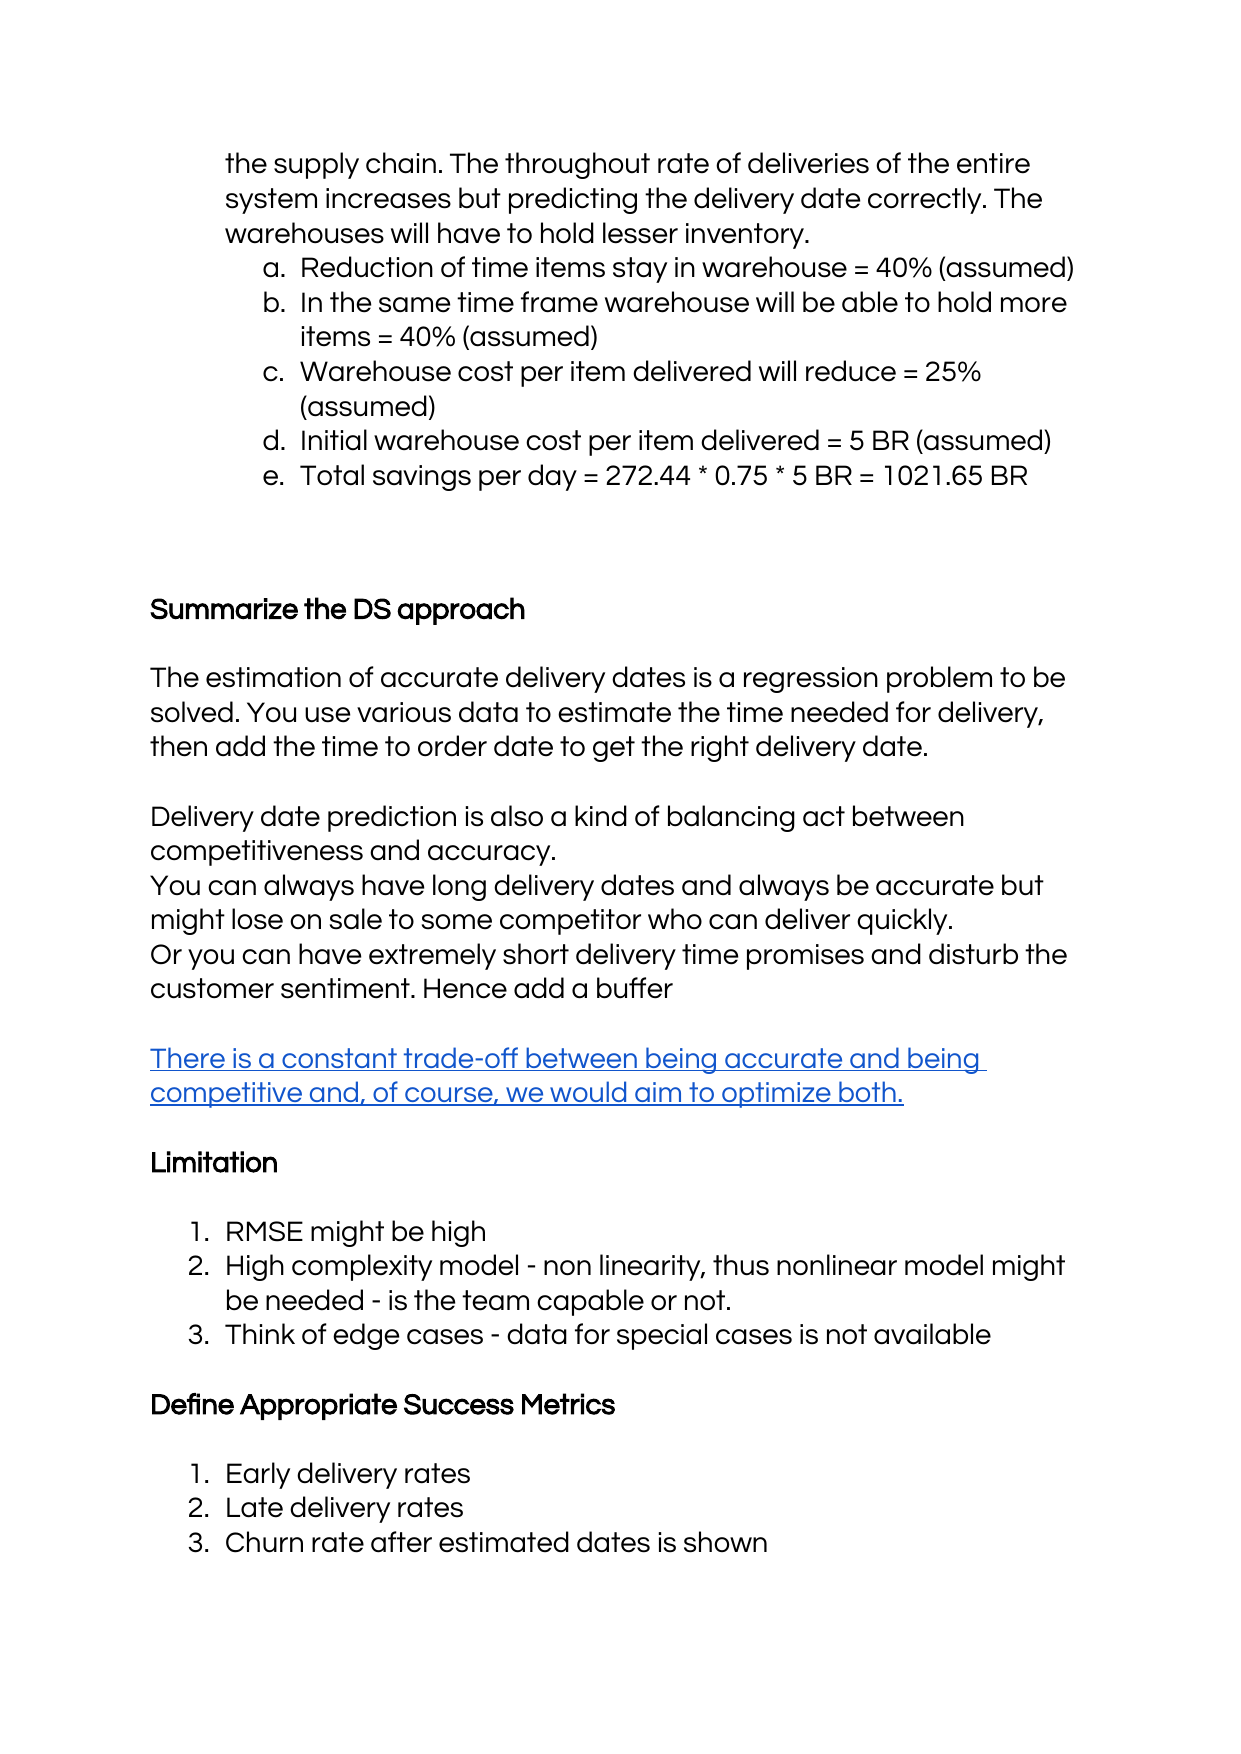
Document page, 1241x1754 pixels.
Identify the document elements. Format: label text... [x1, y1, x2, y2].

list Initial warehouse cost per item delivered = 5 BR (assumed) [262, 427, 1090, 457]
list In the same time frame warehouse will be able to hold more items = 40% (assumed) [262, 288, 1090, 353]
list Late delivery rates [187, 1494, 1090, 1524]
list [187, 150, 1090, 249]
list Reduction of time items stay in warehouse = 40% (assumed) [262, 254, 1090, 284]
list Think of edge cases - data for special cases is not available [187, 1321, 1090, 1351]
text Limitation [150, 1148, 1090, 1178]
list Churn rate after estimated dates is shown [187, 1528, 1090, 1558]
list High complexity model - non linearity, thus nonlinear model might be needed - is the team capable or not. [187, 1252, 1090, 1316]
text Delivery date prediction is also a kind of balancing act between competitiveness and accuracy. You can always have long delivery dates and always be accurate but might lose on sale to some competitor who can deliver quickly. [150, 802, 1090, 936]
text Summarize the DS approach [150, 594, 1090, 625]
list Early delivery rates [187, 1459, 1090, 1489]
text Or you can have extremely short delivery time promises and disturb the customer sentiment. Hence add a buffer There is a constant trade-off between being accurate and being competitive and, of course, we would aim to optimize both. [150, 940, 1090, 1109]
text Define Appropriate Success Metrics [150, 1390, 1090, 1420]
list Warehouse cost per item delivered will reduce = 25% (assumed) [262, 357, 1090, 422]
list Total savings per day = 272.44 * 0.75 * 5 BR = 1021.65 BR [262, 461, 1090, 556]
text The estimation of accurate delivery dates is a regression problem to be solved. You use various data to estimate the time needed for delivery, then add the time to order date to get the right delivery date. [150, 664, 1090, 763]
list RMSE might be high [187, 1217, 1090, 1247]
